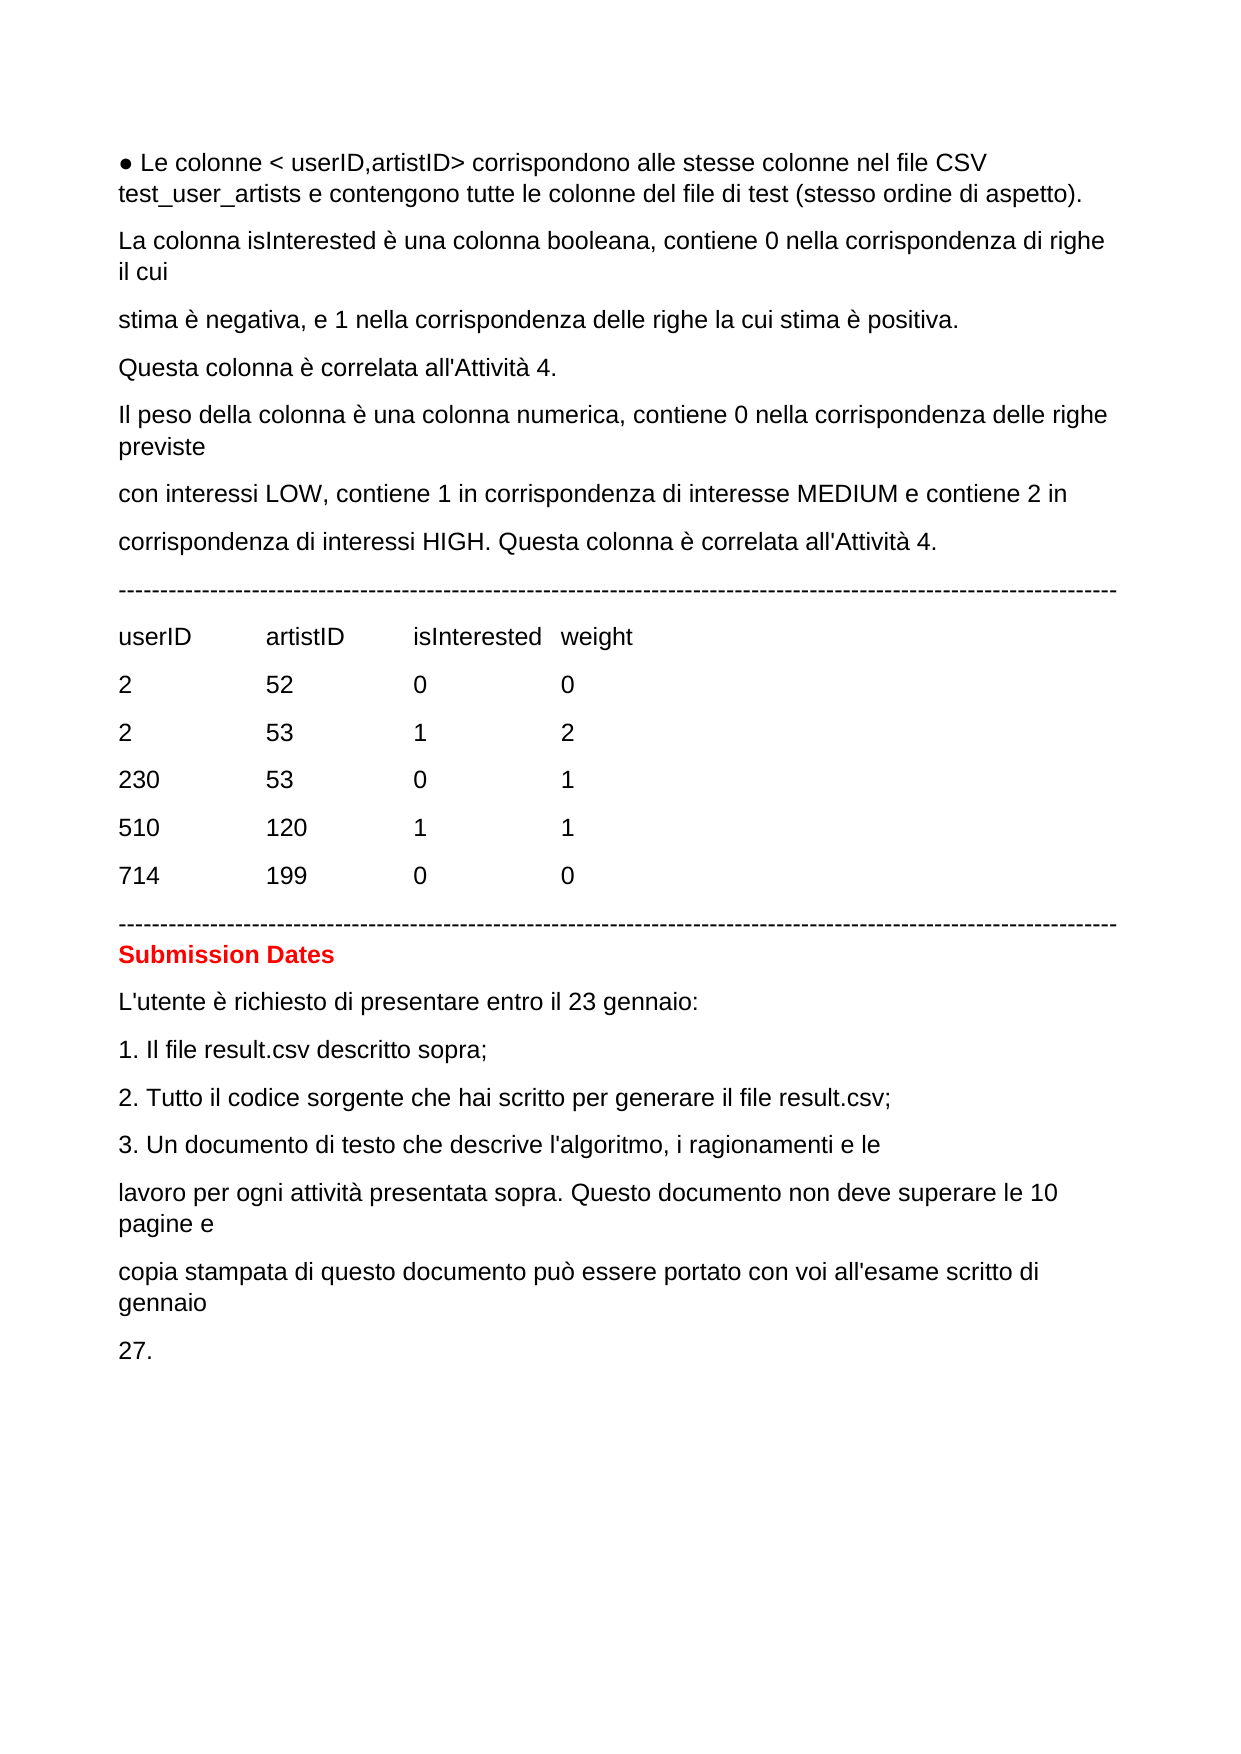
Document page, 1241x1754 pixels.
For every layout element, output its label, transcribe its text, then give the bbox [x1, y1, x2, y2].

text ------------------------------------------------------------------------------------------------------------------------Submission Dates [118, 909, 1122, 968]
text 2 52 0 0 [118, 670, 1122, 699]
text 2. Tutto il codice sorgente che hai scritto per generare il file result.csv; [118, 1083, 1122, 1112]
text Questa colonna è correlata all'Attività 4. [118, 353, 1122, 382]
text 230 53 0 1 [118, 766, 1122, 794]
text 27. [118, 1336, 1122, 1364]
text La colonna isInterested è una colonna booleana, contiene 0 nella corrispondenza di righe il cui [118, 226, 1122, 286]
text L'utente è richiesto di presentare entro il 23 gennaio: [118, 987, 1122, 1016]
text userID artistID isInterested weight [118, 622, 1122, 651]
text con interessi LOW, contiene 1 in corrispondenza di interesse MEDIUM e contiene 2 in [118, 479, 1122, 508]
text copia stampata di questo documento può essere portato con voi all'esame scritto di gennaio [118, 1257, 1122, 1317]
text ● Le colonne < userID,artistID> corrispondono alle stesse colonne nel file CSV test_user_artists e contengono tutte le colonne del file di test (stesso ordine di aspetto). [118, 148, 1122, 207]
text 3. Un documento di testo che descrive l'algoritmo, i ragionamenti e le [118, 1131, 1122, 1159]
text ------------------------------------------------------------------------------------------------------------------------ [118, 575, 1122, 603]
text 510 120 1 1 [118, 813, 1122, 842]
text 714 199 0 0 [118, 861, 1122, 890]
text corrispondenza di interessi HIGH. Questa colonna è correlata all'Attività 4. [118, 527, 1122, 556]
text Il peso della colonna è una colonna numerica, contiene 0 nella corrispondenza delle righe previste [118, 401, 1122, 460]
text stima è negativa, e 1 nella corrispondenza delle righe la cui stima è positiva. [118, 305, 1122, 334]
text 1. Il file result.csv descritto sopra; [118, 1035, 1122, 1064]
text 2 53 1 2 [118, 718, 1122, 747]
text lavoro per ogni attività presentata sopra. Questo documento non deve superare le 10 pagine e [118, 1178, 1122, 1238]
